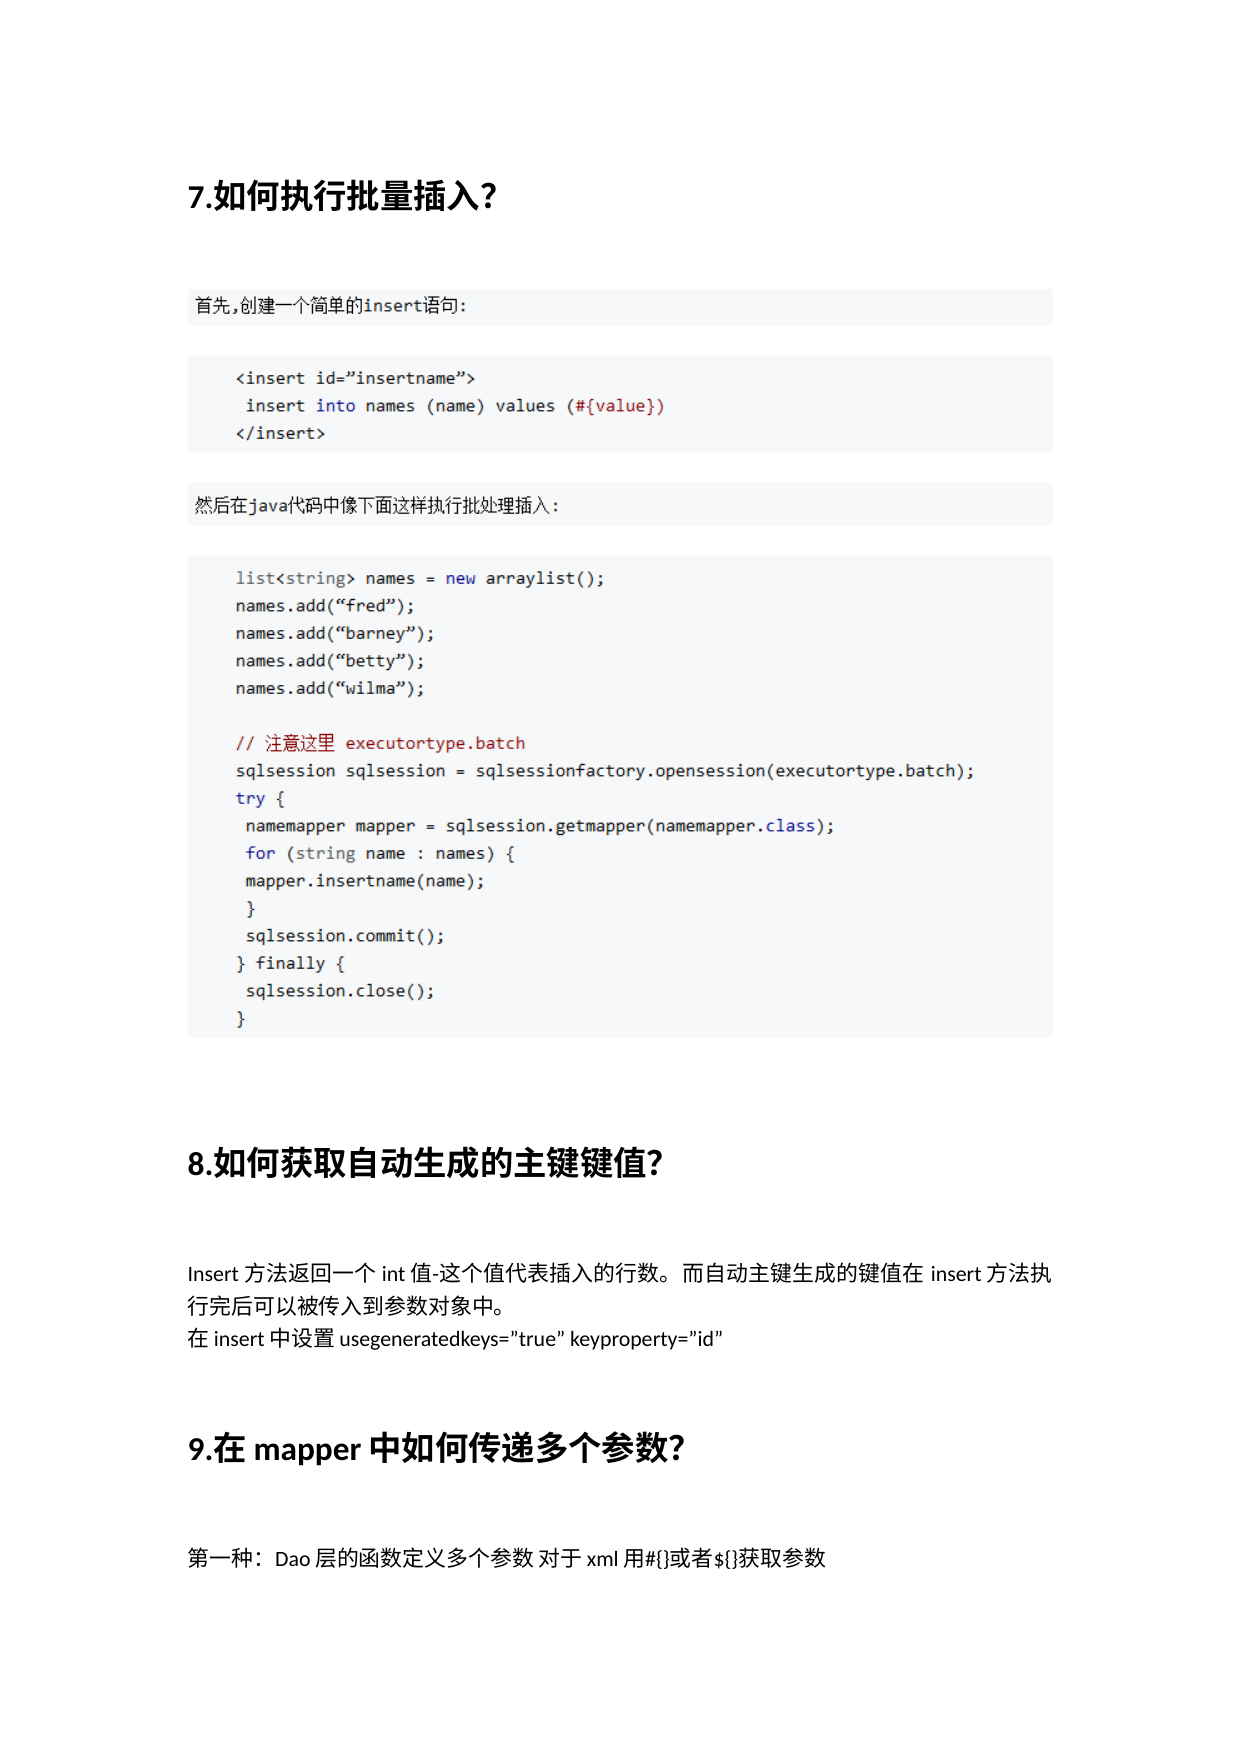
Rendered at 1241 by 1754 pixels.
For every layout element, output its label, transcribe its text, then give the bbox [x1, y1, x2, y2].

picture [187, 289, 1053, 1049]
subtitle 8.如何获取自动生成的主键键值？ [187, 1129, 1053, 1194]
text 在insert中设置usegeneratedkeys=”true” keyproperty=”id” [187, 1321, 1053, 1353]
text 第一种：Dao层的函数定义多个参数 对于xml用#{}或者${}获取参数 [187, 1540, 1053, 1573]
subtitle 7.如何执行批量插入？ [187, 162, 1053, 227]
text Insert 方法返回一个int值-这个值代表插入的行数。而自动主键生成的键值在insert方法执行完后可以被传入到参数对象中。 [187, 1256, 1053, 1321]
subtitle 9.在mapper中如何传递多个参数？ [187, 1413, 1053, 1478]
